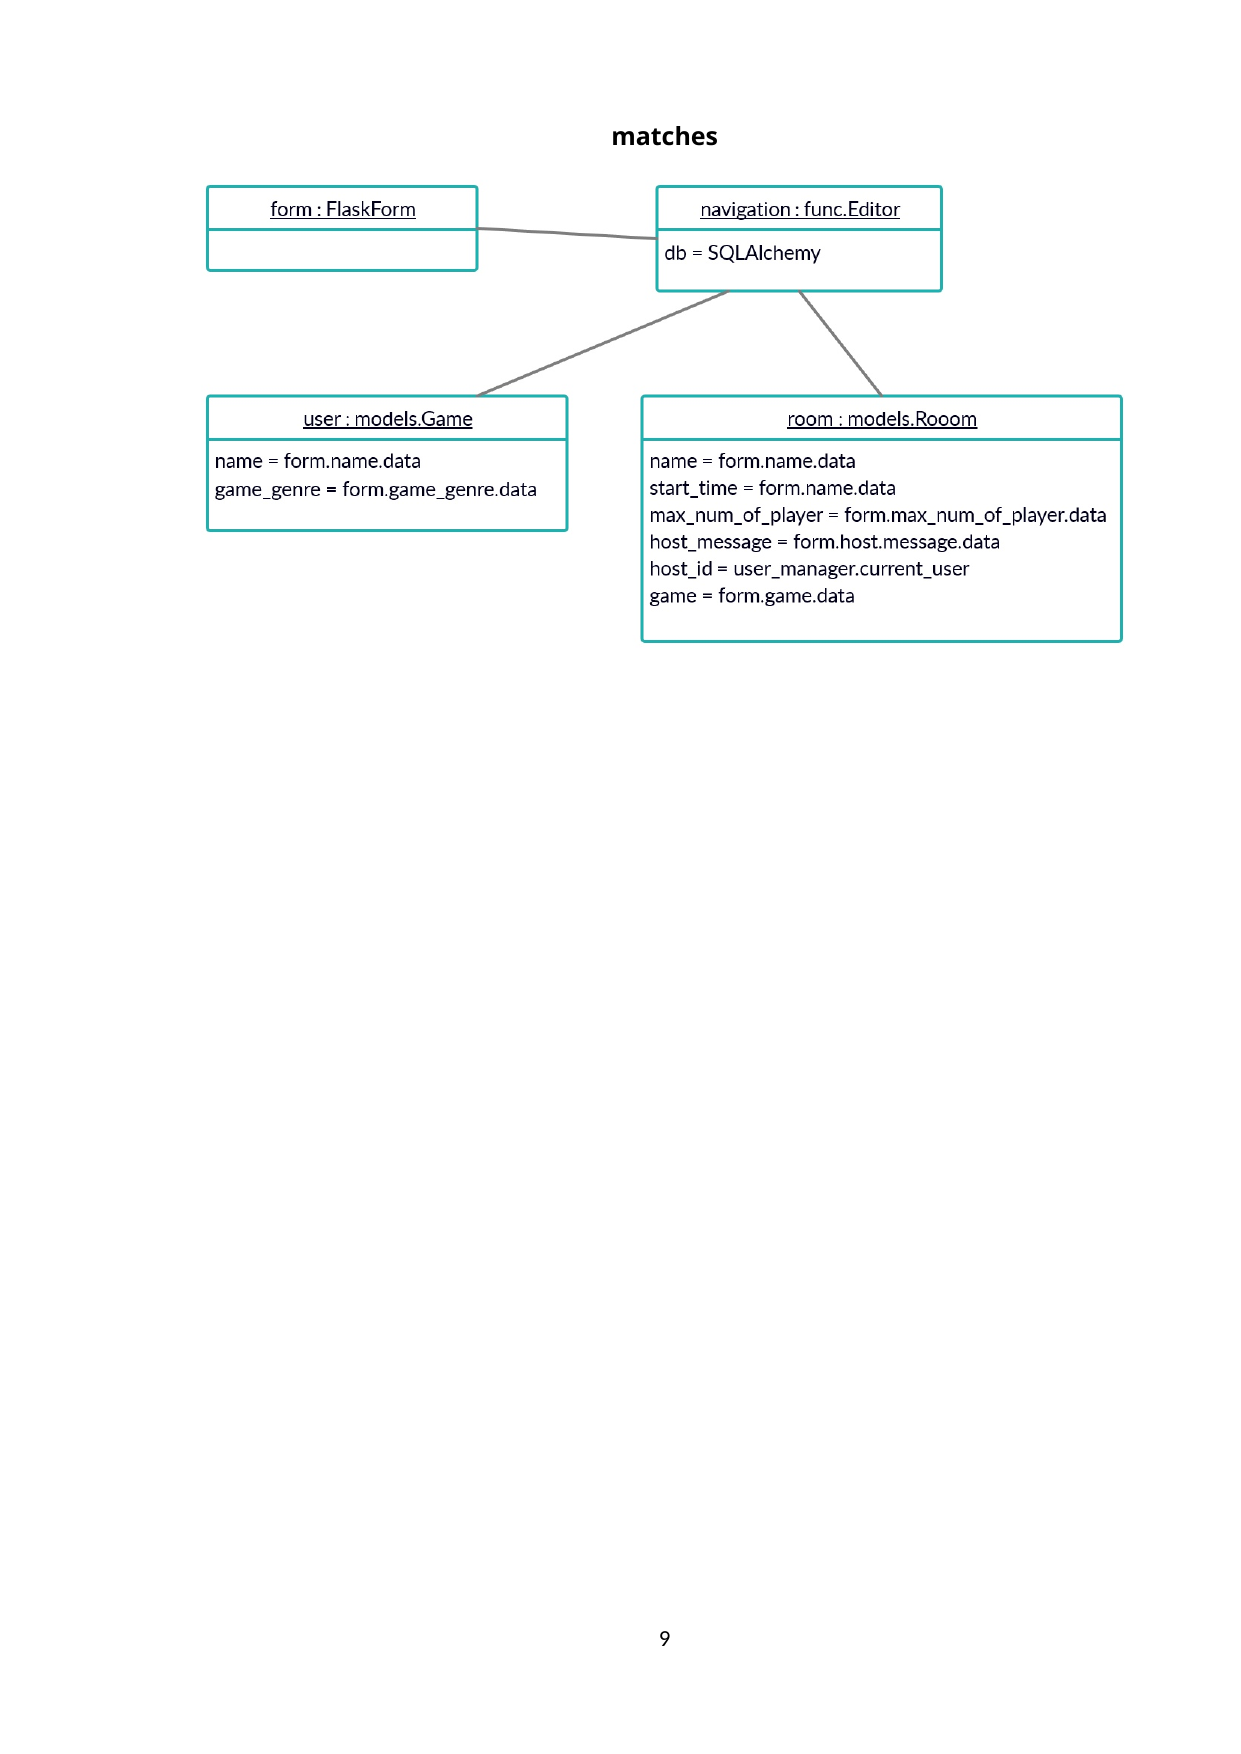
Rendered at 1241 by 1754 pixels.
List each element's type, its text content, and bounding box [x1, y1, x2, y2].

picture [177, 156, 1151, 671]
